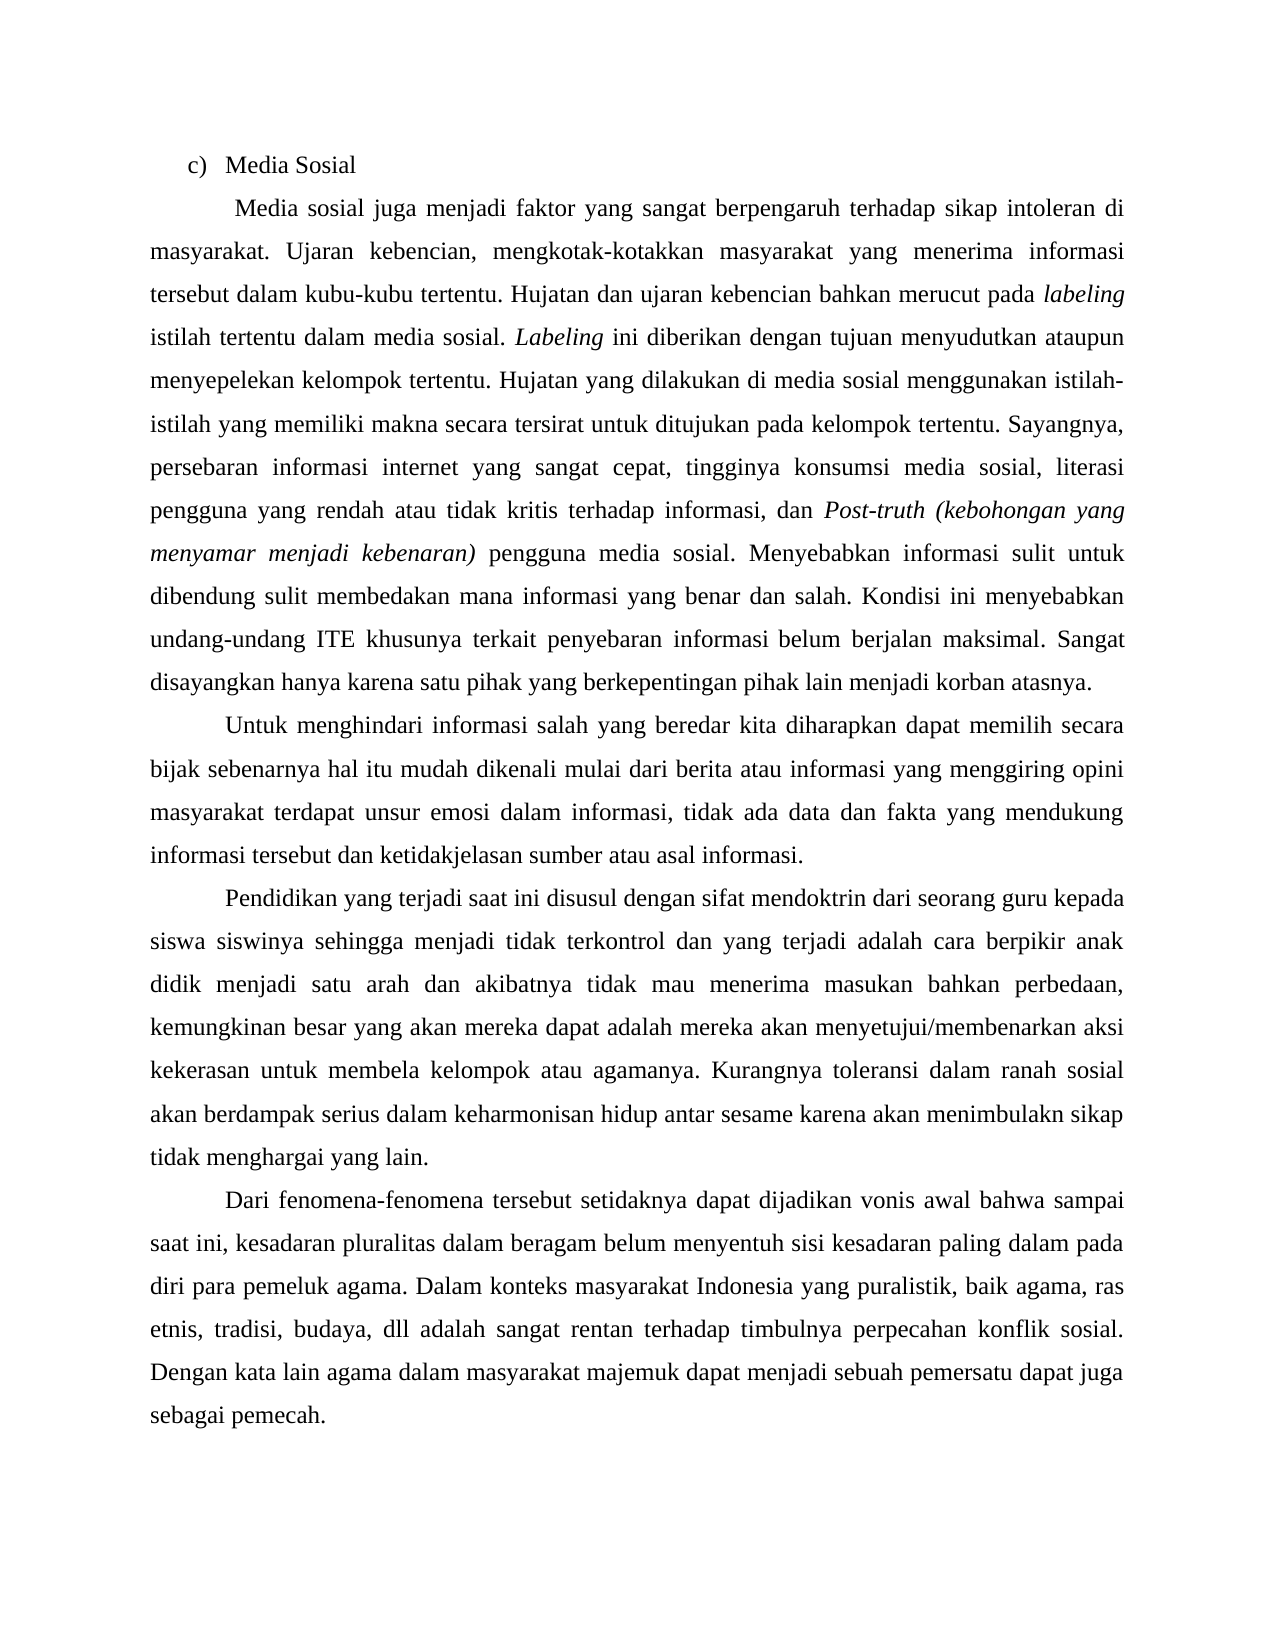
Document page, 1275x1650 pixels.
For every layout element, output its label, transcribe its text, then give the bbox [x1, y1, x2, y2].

text Dari fenomena-fenomena tersebut setidaknya dapat dijadikan vonis awal bahwa sampai saat ini, kesadaran pluralitas dalam beragam belum menyentuh sisi kesadaran paling dalam pada diri para pemeluk agama. Dalam konteks masyarakat Indonesia yang puralistik, baik agama, ras etnis, tradisi, budaya, dll adalah sangat rentan terhadap timbulnya perpecahan konflik sosial. Dengan kata lain agama dalam masyarakat majemuk dapat menjadi sebuah pemersatu dapat juga sebagai pemecah. [150, 1185, 1125, 1429]
text Untuk menghindari informasi salah yang beredar kita diharapkan dapat memilih secara bijak sebenarnya hal itu mudah dikenali mulai dari berita atau informasi yang menggiring opini masyarakat terdapat unsur emosi dalam informasi, tidak ada data dan fakta yang mendukung informasi tersebut dan ketidakjelasan sumber atau asal informasi. [150, 711, 1125, 869]
list Media Sosial [187, 150, 1125, 179]
text Media sosial juga menjadi faktor yang sangat berpengaruh terhadap sikap intoleran di masyarakat. Ujaran kebencian, mengkotak-kotakkan masyarakat yang menerima informasi tersebut dalam kubu-kubu tertentu. Hujatan dan ujaran kebencian bahkan merucut pada labeling istilah tertentu dalam media sosial. Labeling ini diberikan dengan tujuan menyudutkan ataupun menyepelekan kelompok tertentu. Hujatan yang dilakukan di media sosial menggunakan istilah-istilah yang memiliki makna secara tersirat untuk ditujukan pada kelompok tertentu. Sayangnya, persebaran informasi internet yang sangat cepat, tingginya konsumsi media sosial, literasi pengguna yang rendah atau tidak kritis terhadap informasi, dan Post-truth (kebohongan yang menyamar menjadi kebenaran) pengguna media sosial. Menyebabkan informasi sulit untuk dibendung sulit membedakan mana informasi yang benar dan salah. Kondisi ini menyebabkan undang-undang ITE khusunya terkait penyebaran informasi belum berjalan maksimal. Sangat disayangkan hanya karena satu pihak yang berkepentingan pihak lain menjadi korban atasnya. [150, 193, 1125, 696]
text Pendidikan yang terjadi saat ini disusul dengan sifat mendoktrin dari seorang guru kepada siswa siswinya sehingga menjadi tidak terkontrol dan yang terjadi adalah cara berpikir anak didik menjadi satu arah dan akibatnya tidak mau menerima masukan bahkan perbedaan, kemungkinan besar yang akan mereka dapat adalah mereka akan menyetujui/membenarkan aksi kekerasan untuk membela kelompok atau agamanya. Kurangnya toleransi dalam ranah sosial akan berdampak serius dalam keharmonisan hidup antar sesame karena akan menimbulakn sikap tidak menghargai yang lain. [150, 883, 1125, 1171]
